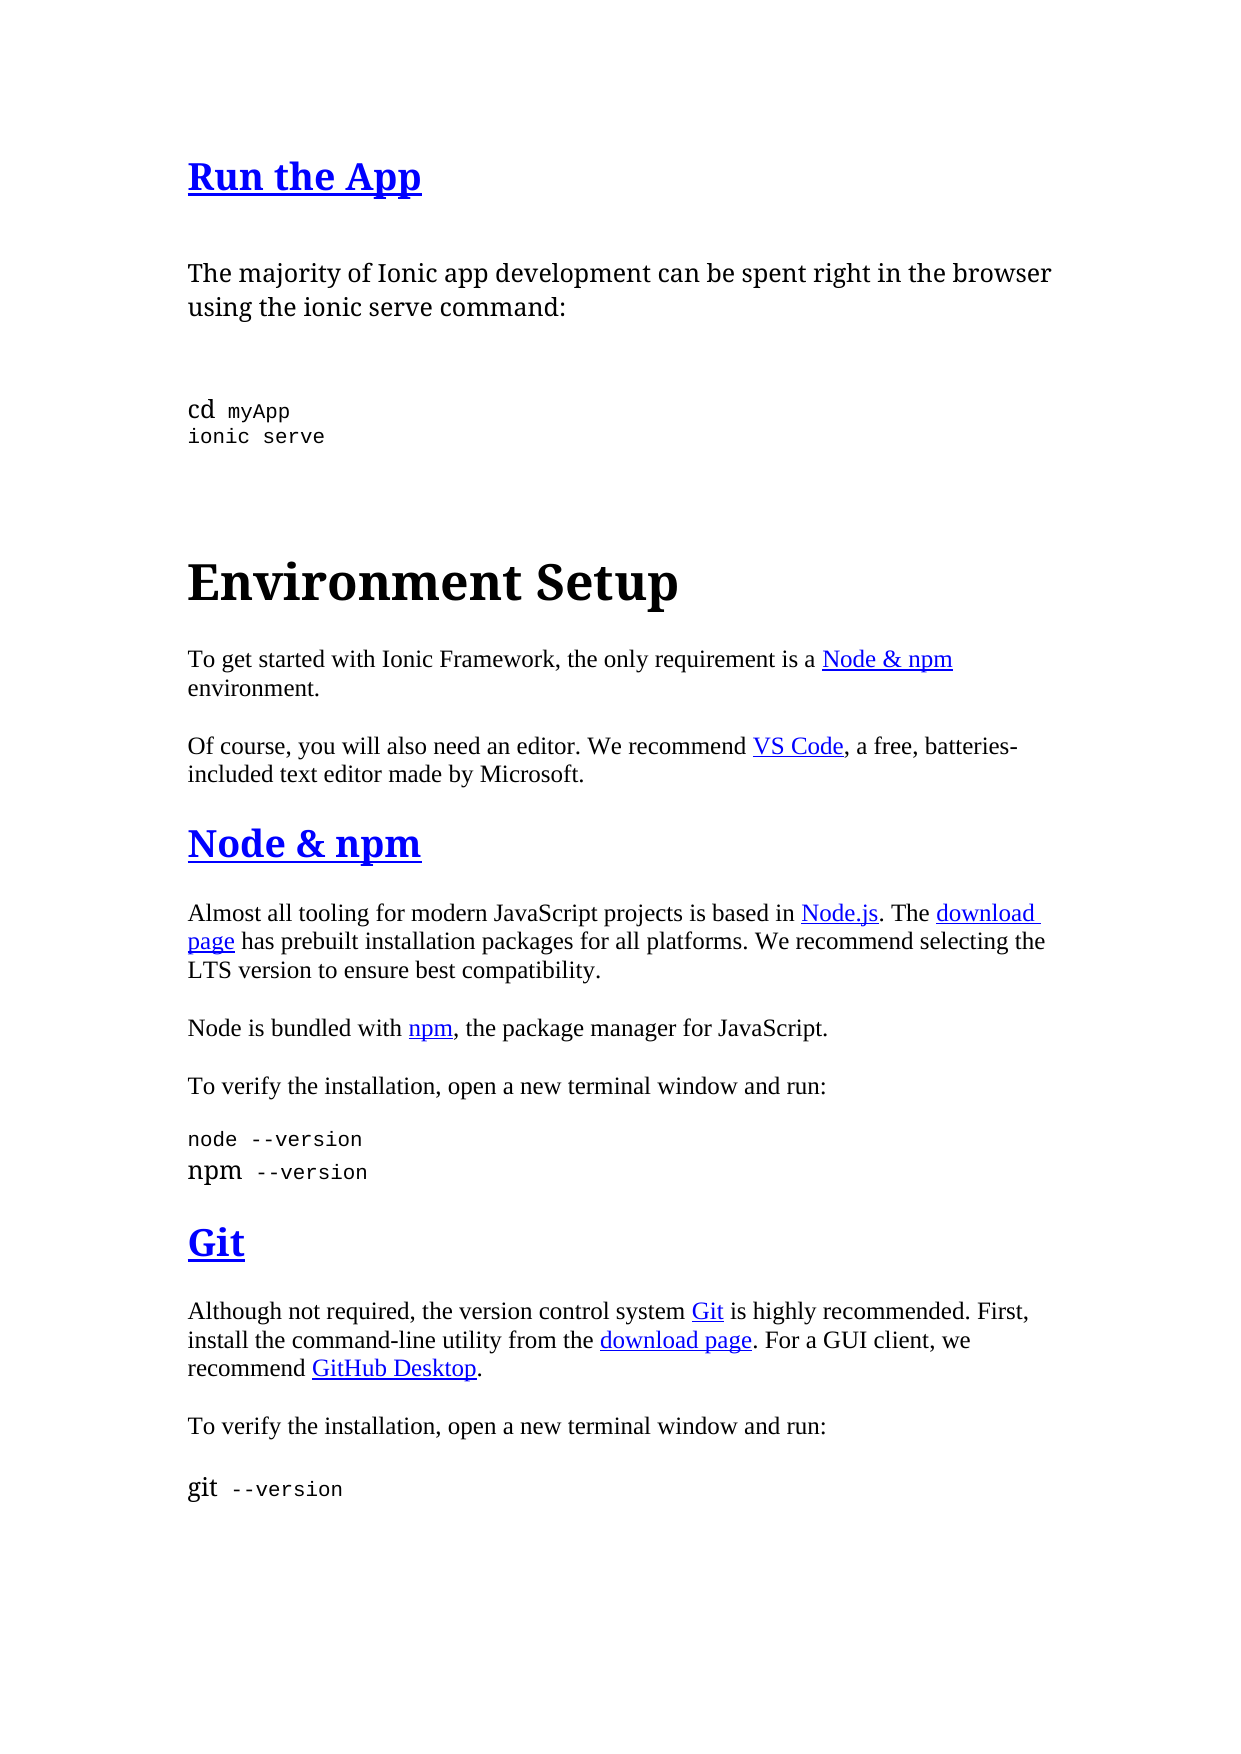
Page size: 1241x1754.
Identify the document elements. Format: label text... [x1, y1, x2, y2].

text To verify the installation, open a new terminal window and run: [187, 1411, 1053, 1440]
subtitle Run the App [187, 150, 1053, 201]
text To verify the installation, open a new terminal window and run: [187, 1071, 1053, 1100]
text git --version [187, 1469, 1053, 1503]
text To get started with Ionic Framework, the only requirement is a Node & npm environment. [187, 644, 1053, 702]
text The majority of Ionic app development can be spent right in the browser using the ionic serve command: [187, 256, 1053, 324]
text Node is bundled with npm, the package manager for JavaScript. [187, 1013, 1053, 1042]
text npm --version [187, 1153, 1053, 1187]
text node --version [187, 1129, 1053, 1153]
subtitle Git [187, 1216, 1053, 1267]
subtitle Node & npm [187, 817, 1053, 868]
text ionic serve [187, 426, 1053, 449]
text Of course, you will also need an editor. We recommend VS Code, a free, batteries-included text editor made by Microsoft. [187, 731, 1053, 788]
text cd myApp [187, 392, 1053, 426]
subtitle Environment Setup [187, 547, 1053, 615]
text Almost all tooling for modern JavaScript projects is based in Node.js. The download page has prebuilt installation packages for all platforms. We recommend selecting the LTS version to ensure best compatibility. [187, 898, 1053, 984]
text Although not required, the version control system Git is highly recommended. First, install the command-line utility from the download page. For a GUI client, we recommend GitHub Desktop. [187, 1296, 1053, 1382]
